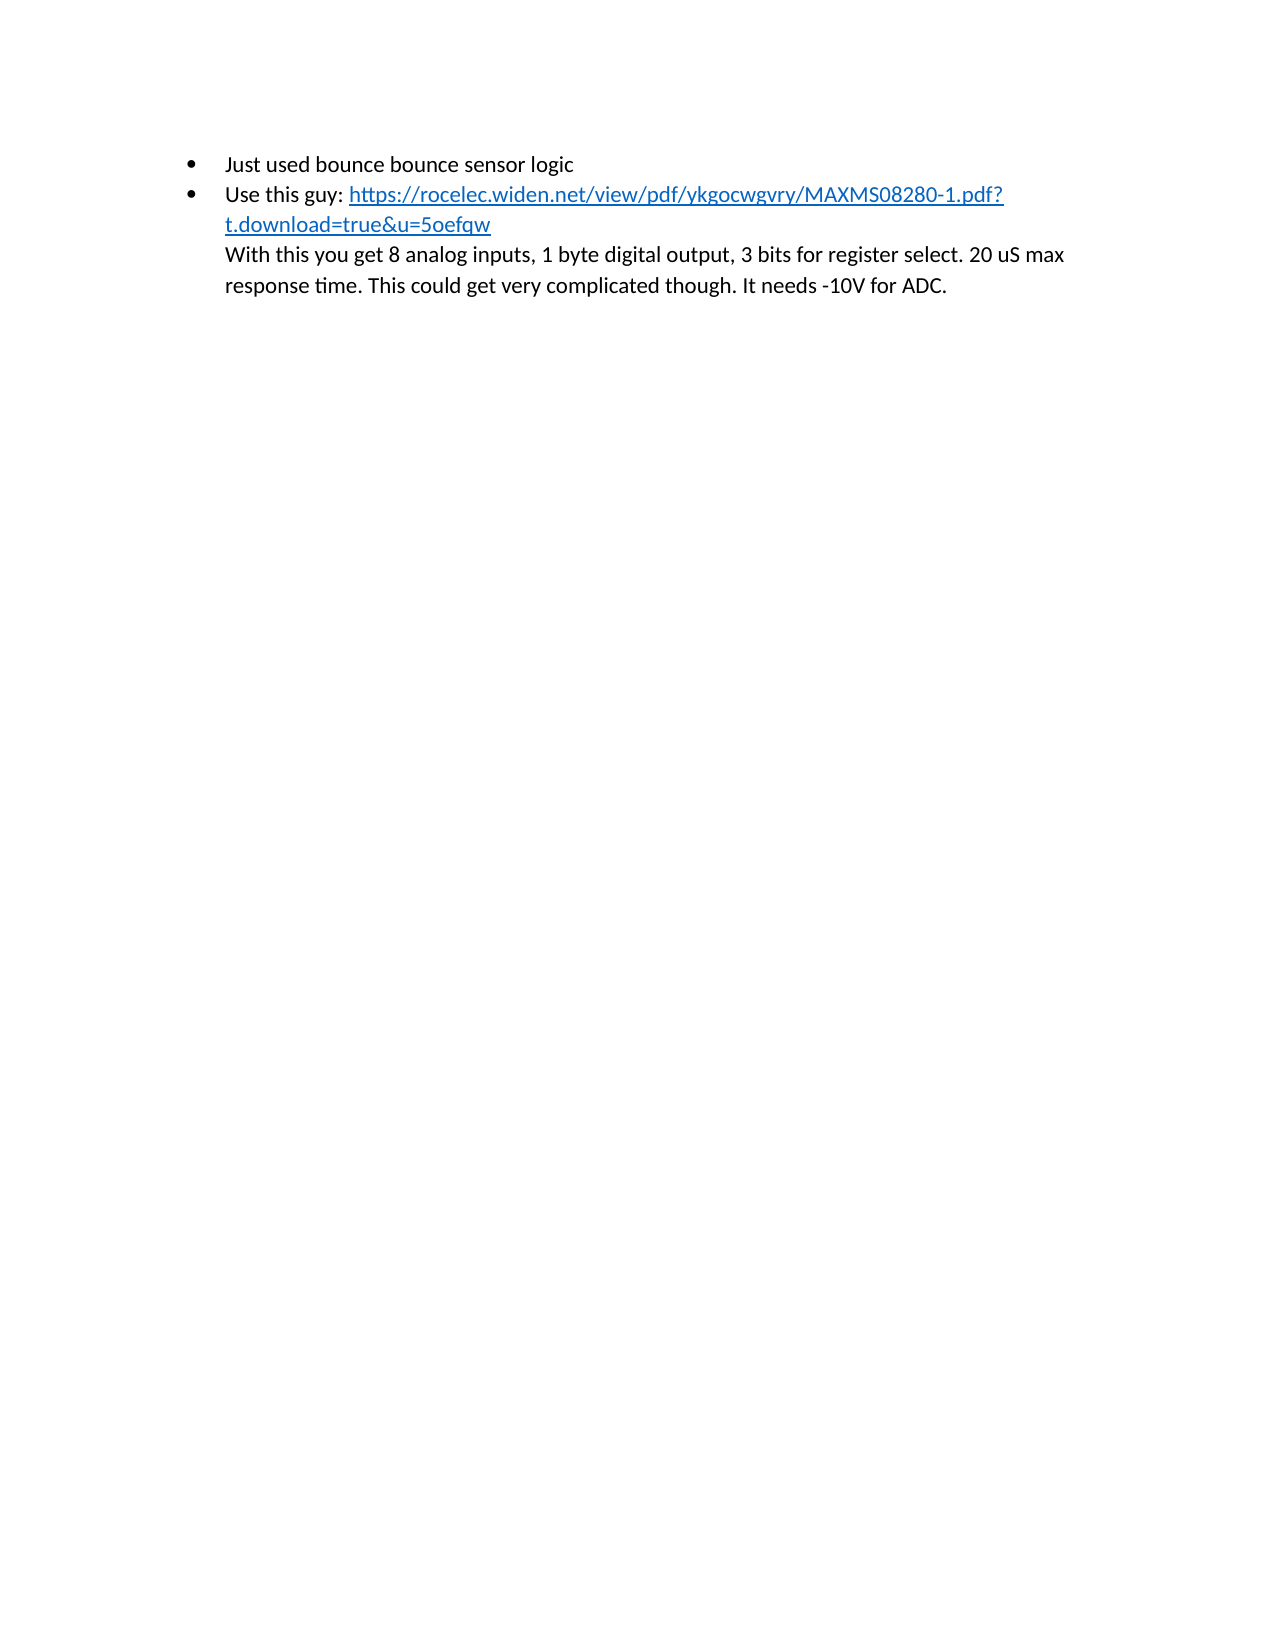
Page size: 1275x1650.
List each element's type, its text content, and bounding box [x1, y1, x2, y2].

list Use this guy: https://rocelec.widen.net/view/pdf/ykgocwgvry/MAXMS08280-1.pdf?t.download=true&u=5oefqw [187, 180, 1125, 238]
list Just used bounce bounce sensor logic [187, 150, 1125, 178]
list With this you get 8 analog inputs, 1 byte digital output, 3 bits for register select. 20 uS max response time. This could get very complicated though. It needs -10V for ADC. [225, 241, 1125, 299]
